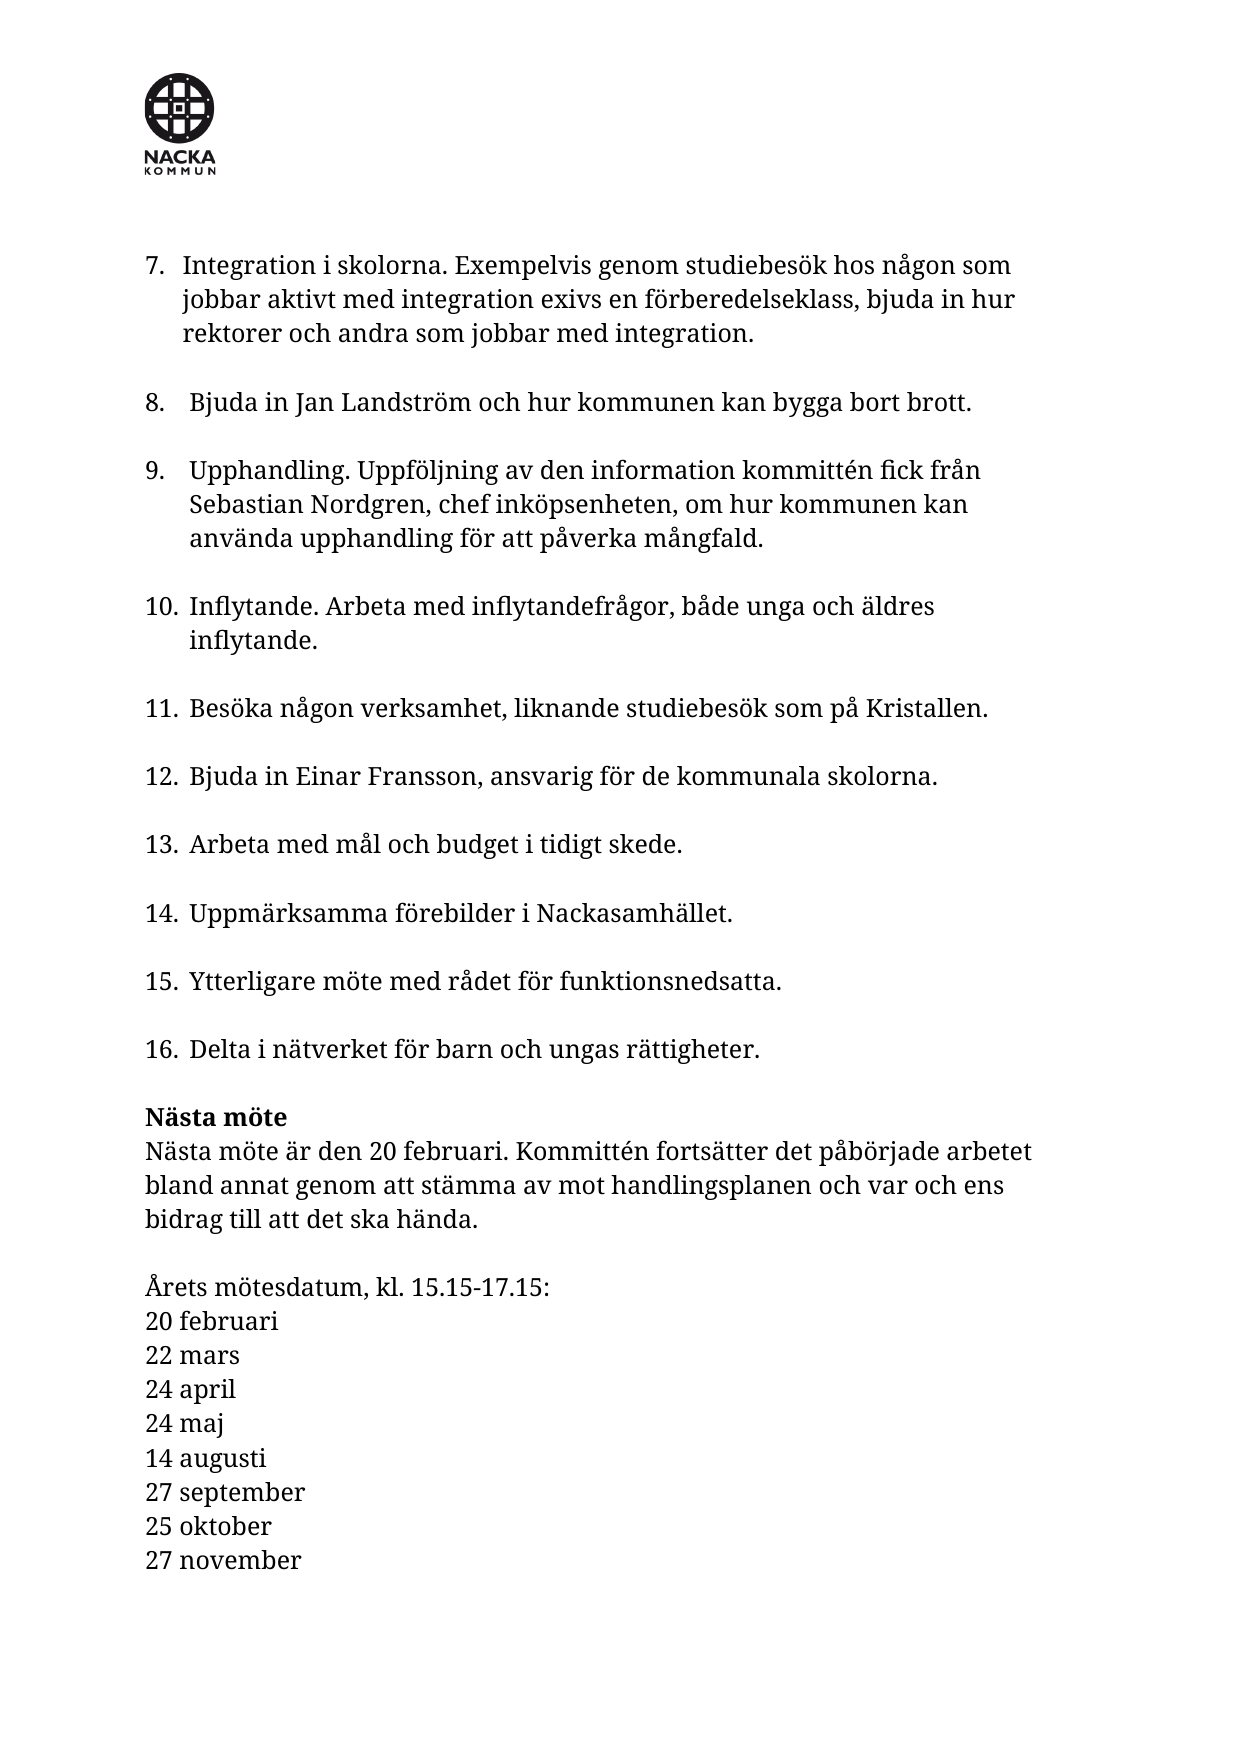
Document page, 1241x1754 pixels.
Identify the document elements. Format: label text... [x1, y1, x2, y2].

text 24 april [145, 1372, 1036, 1406]
list Bjuda in Einar Fransson, ansvarig för de kommunala skolorna. [145, 759, 1036, 793]
text 25 oktober [145, 1508, 1036, 1542]
text Årets mötesdatum, kl. 15.15-17.15: [145, 1270, 1036, 1304]
text Nästa möte [145, 1099, 1036, 1134]
list Uppmärksamma förebilder i Nackasamhället. [145, 895, 1036, 929]
text 24 maj [145, 1406, 1036, 1440]
text 27 november [145, 1542, 1036, 1576]
text 22 mars [145, 1338, 1036, 1372]
list Inflytande. Arbeta med inflytandefrågor, både unga och äldres inflytande. [145, 589, 1036, 657]
list Integration i skolorna. Exempelvis genom studiebesök hos någon som jobbar aktivt med integration exivs en förberedelseklass, bjuda in hur rektorer och andra som jobbar med integration. [145, 248, 1036, 350]
picture [144, 73, 216, 175]
text 27 september [145, 1474, 1036, 1508]
list Upphandling. Uppföljning av den information kommittén fick från Sebastian Nordgren, chef inköpsenheten, om hur kommunen kan använda upphandling för att påverka mångfald. [145, 452, 1036, 554]
list Besöka någon verksamhet, liknande studiebesök som på Kristallen. [145, 691, 1036, 725]
text 14 augusti [145, 1440, 1036, 1474]
text 20 februari [145, 1304, 1036, 1338]
text Nästa möte är den 20 februari. Kommittén fortsätter det påbörjade arbetet bland annat genom att stämma av mot handlingsplanen och var och ens bidrag till att det ska hända. [145, 1134, 1036, 1236]
list Arbeta med mål och budget i tidigt skede. [145, 827, 1036, 861]
list Ytterligare möte med rådet för funktionsnedsatta. [145, 963, 1036, 997]
list Delta i nätverket för barn och ungas rättigheter. [145, 1031, 1036, 1066]
list Bjuda in Jan Landström och hur kommunen kan bygga bort brott. [145, 384, 1036, 418]
